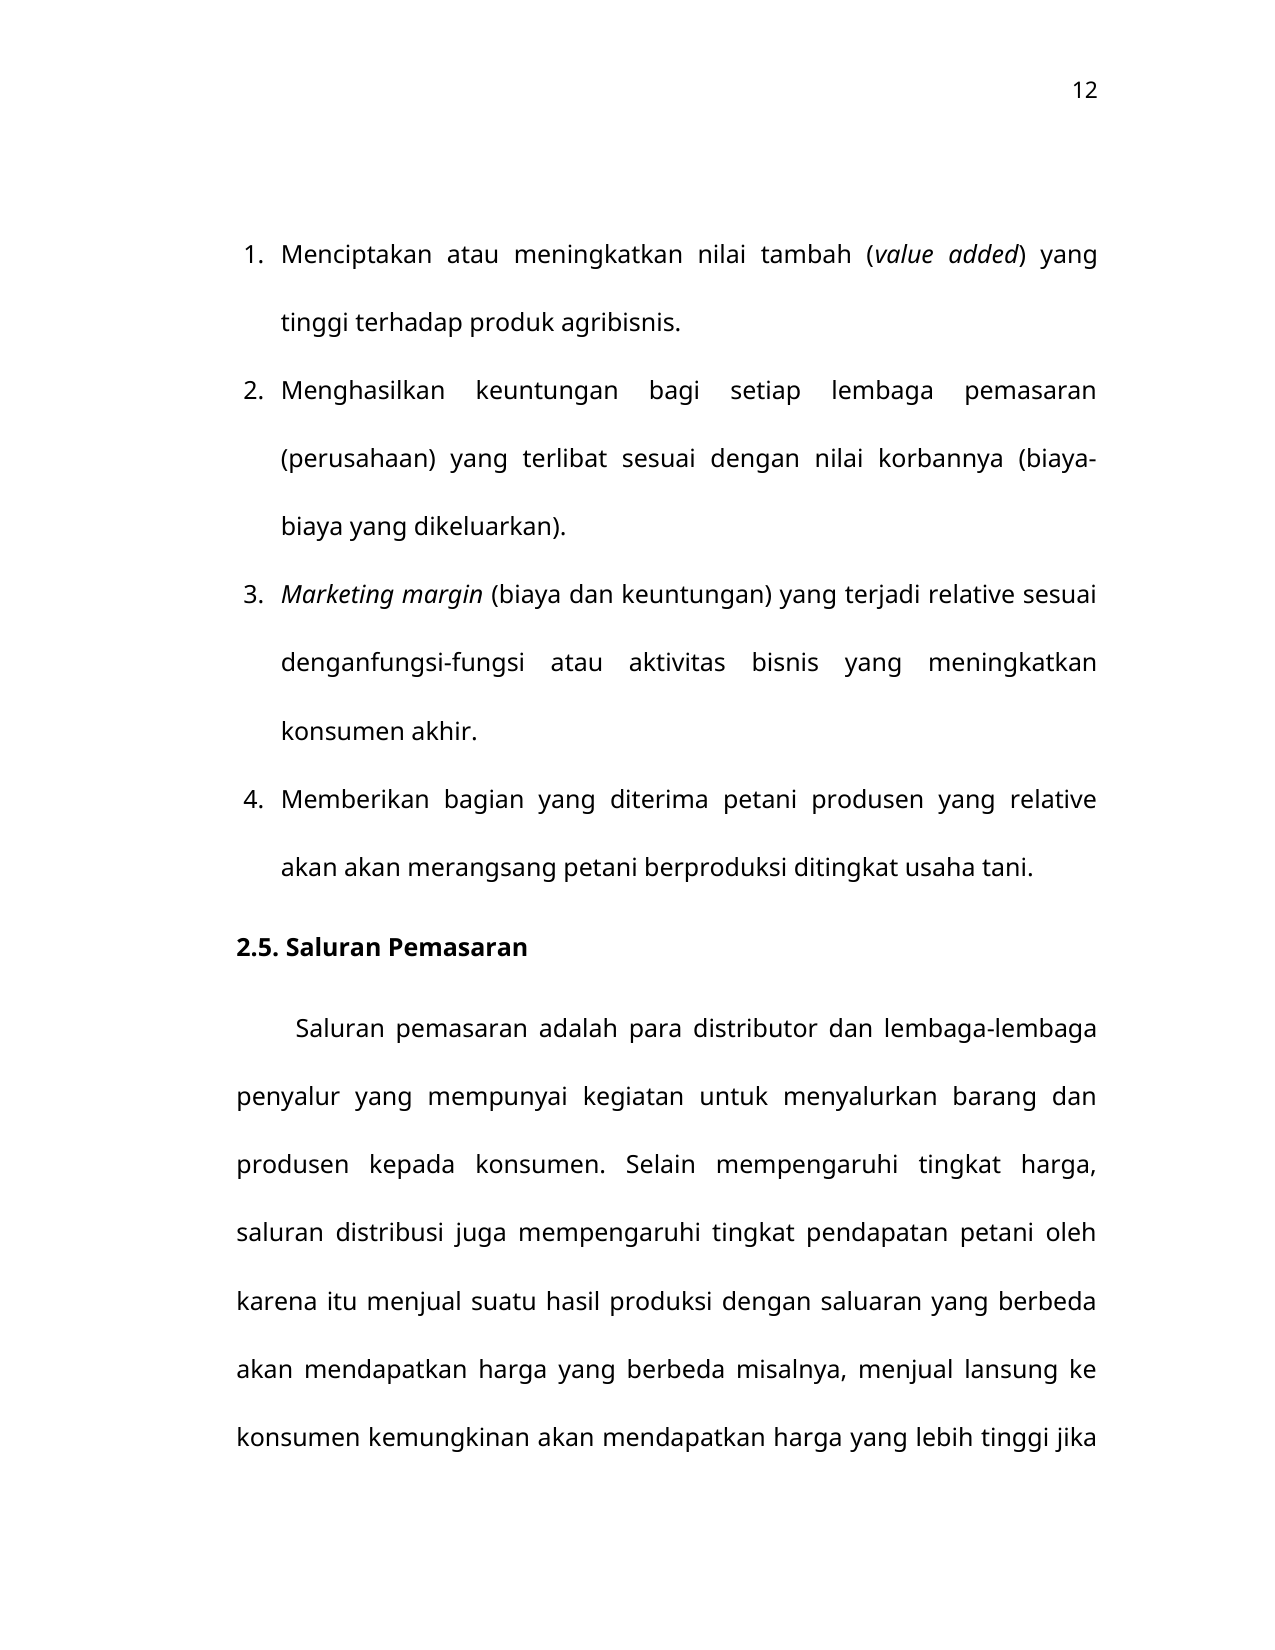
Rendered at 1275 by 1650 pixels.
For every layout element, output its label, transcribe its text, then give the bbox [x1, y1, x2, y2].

text 2.5. Saluran Pemasaran [236, 930, 1098, 964]
list Menghasilkan keuntungan bagi setiap lembaga pemasaran (perusahaan) yang terlibat sesuai dengan nilai korbannya (biaya-biaya yang dikeluarkan). [243, 372, 1098, 543]
list Menciptakan atau meningkatkan nilai tambah (value added) yang tinggi terhadap produk agribisnis. [243, 236, 1098, 338]
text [236, 1011, 1098, 1453]
list Memberikan bagian yang diterima petani produsen yang relative akan akan merangsang petani berproduksi ditingkat usaha tani. [243, 781, 1098, 883]
list Marketing margin (biaya dan keuntungan) yang terjadi relative sesuai denganfungsi-fungsi atau aktivitas bisnis yang meningkatkan konsumen akhir. [243, 577, 1098, 747]
